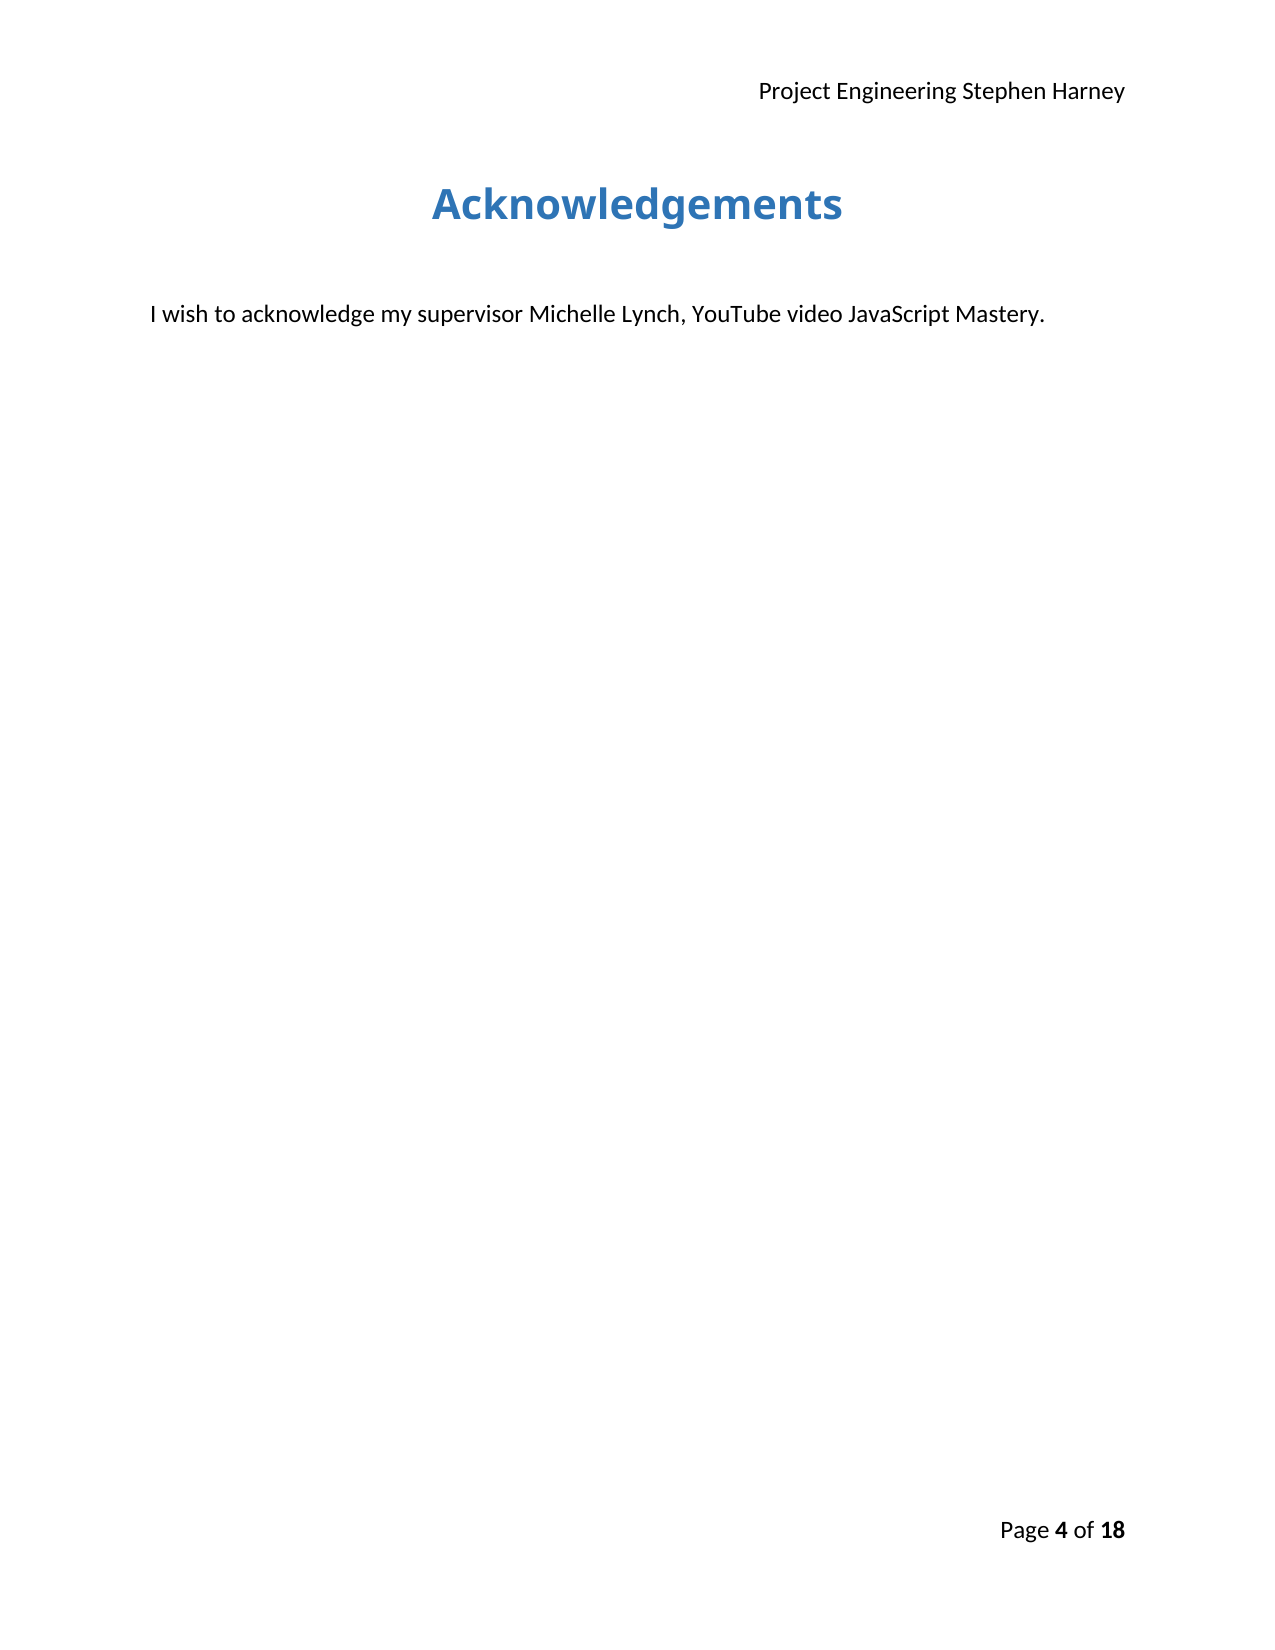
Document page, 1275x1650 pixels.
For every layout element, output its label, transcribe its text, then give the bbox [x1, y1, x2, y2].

subtitle Acknowledgements [150, 175, 1125, 232]
text I wish to acknowledge my supervisor Michelle Lynch, YouTube video JavaScript Mastery. [150, 299, 1125, 329]
